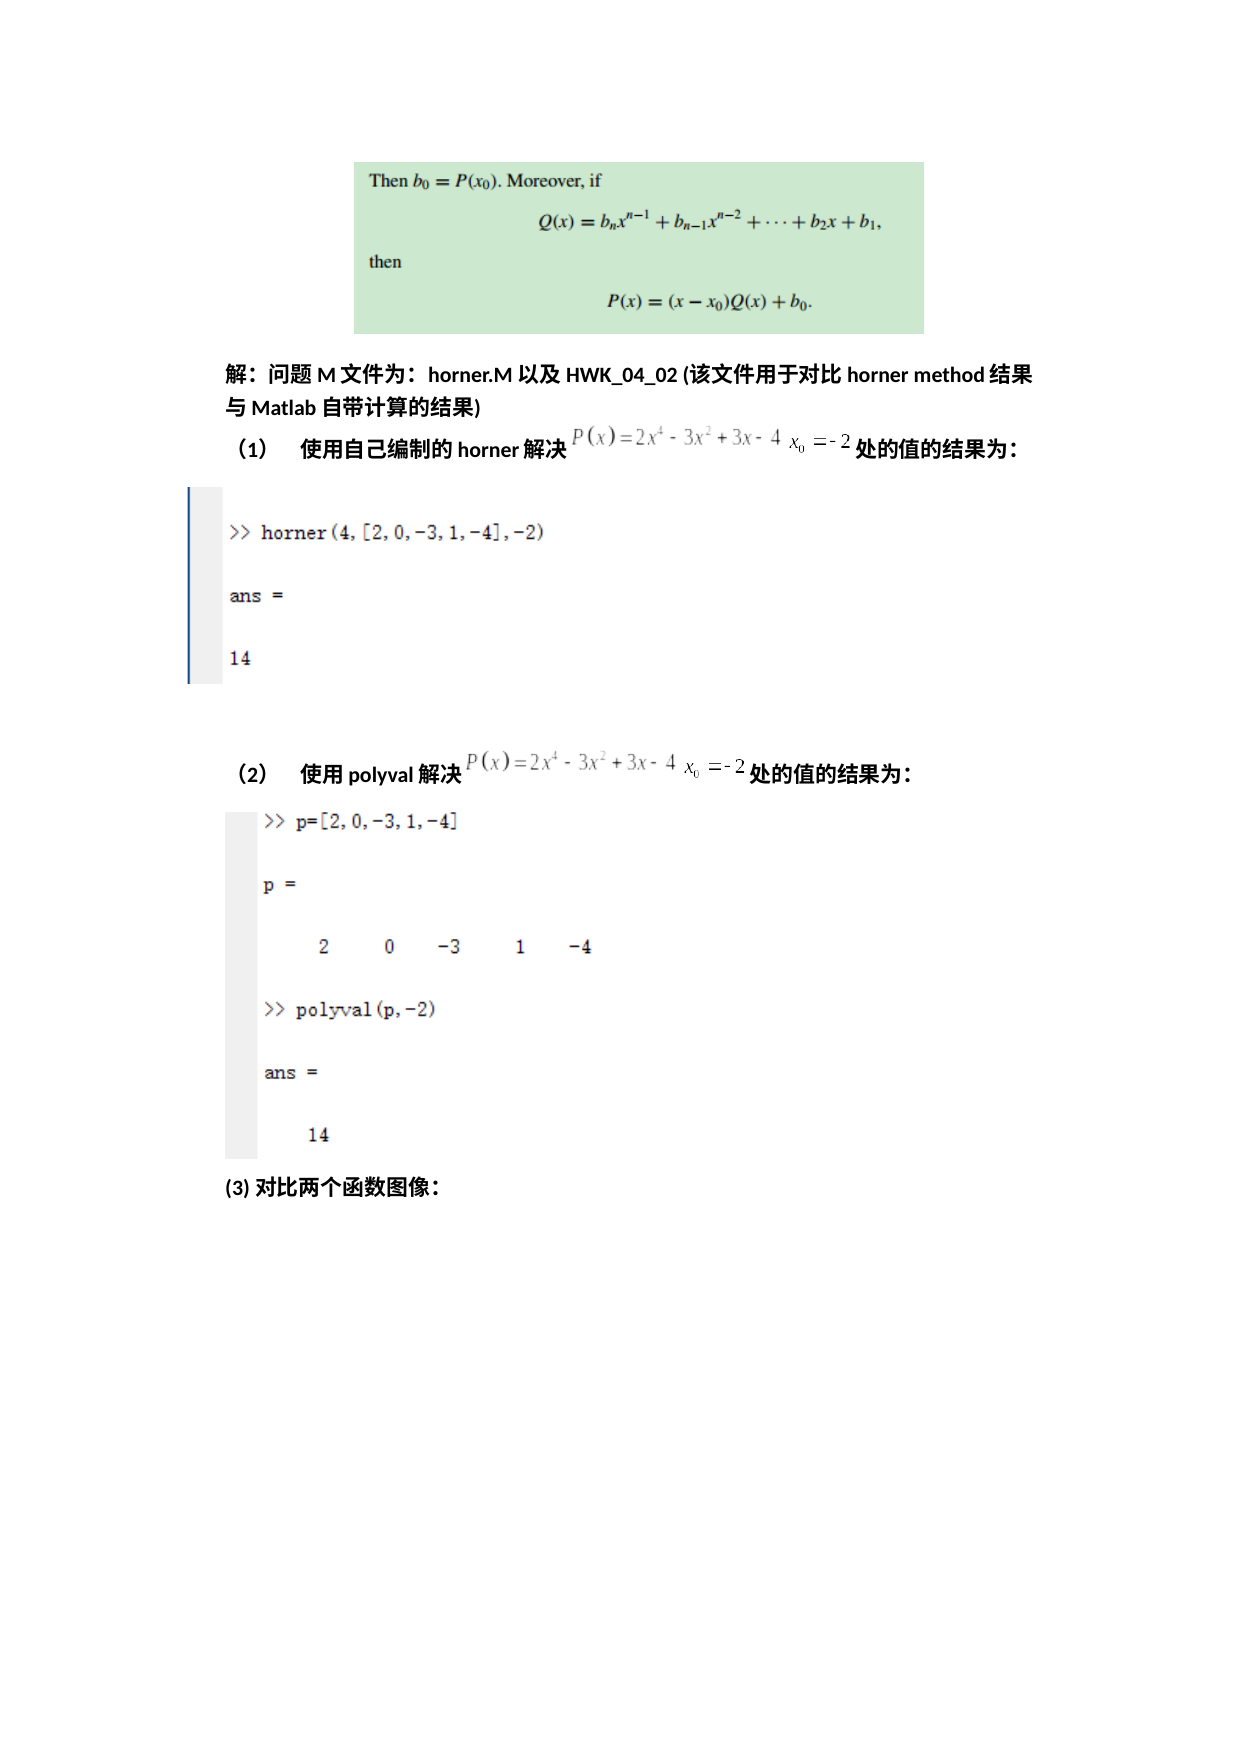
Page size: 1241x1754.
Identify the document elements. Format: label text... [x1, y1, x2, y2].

list 使用polyval解决处的值的结果为： [225, 747, 1053, 812]
picture [353, 162, 925, 334]
picture [187, 487, 563, 684]
list 使用自己编制的horner解决处的值的结果为： [225, 422, 1053, 487]
list 解：问题M文件为：horner.M 以及HWK_04_02 (该文件用于对比horner method结果与Matlab自带计算的结果) [225, 357, 1053, 422]
picture [225, 812, 709, 1159]
text (3) 对比两个函数图像： [225, 1169, 1053, 1202]
